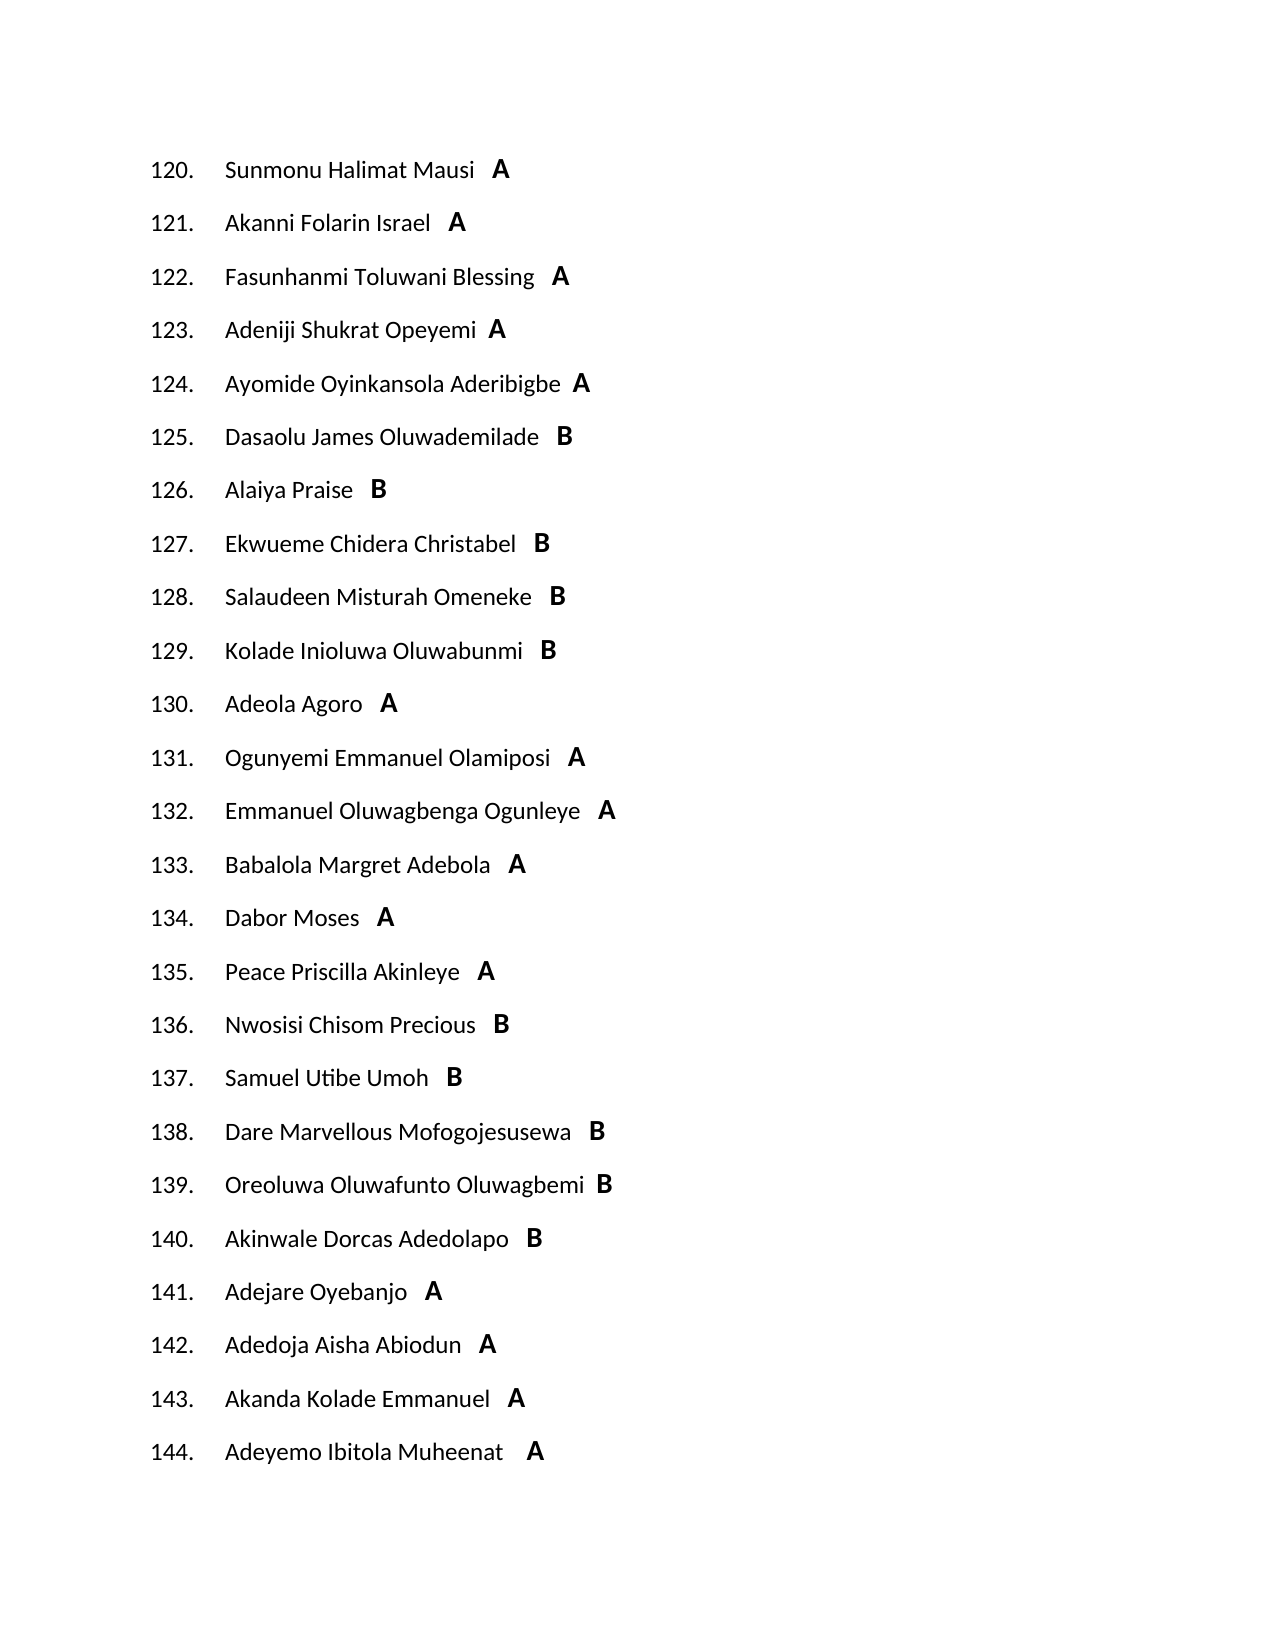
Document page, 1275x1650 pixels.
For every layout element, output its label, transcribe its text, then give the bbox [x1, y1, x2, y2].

list Nwosisi Chisom Precious B [150, 1005, 1125, 1041]
list Emmanuel Oluwagbenga Ogunleye A [150, 791, 1125, 827]
list Sunmonu Halimat Mausi A [150, 150, 1125, 186]
list Ayomide Oyinkansola Aderibigbe A [150, 364, 1125, 399]
list Oreoluwa Oluwafunto Oluwagbemi B [150, 1165, 1125, 1201]
list Fasunhanmi Toluwani Blessing A [150, 257, 1125, 292]
list Akanda Kolade Emmanuel A [150, 1379, 1125, 1415]
list Babalola Margret Adebola A [150, 845, 1125, 880]
list Adeyemo Ibitola Muheenat A [150, 1432, 1125, 1468]
list Adedoja Aisha Abiodun A [150, 1326, 1125, 1361]
list Dabor Moses A [150, 898, 1125, 934]
list Ogunyemi Emmanuel Olamiposi A [150, 738, 1125, 773]
list Akinwale Dorcas Adedolapo B [150, 1219, 1125, 1254]
list Kolade Inioluwa Oluwabunmi B [150, 631, 1125, 667]
list Akanni Folarin Israel A [150, 203, 1125, 239]
list Adejare Oyebanjo A [150, 1272, 1125, 1308]
list Salaudeen Misturah Omeneke B [150, 577, 1125, 613]
list Peace Priscilla Akinleye A [150, 952, 1125, 987]
list Samuel Utibe Umoh B [150, 1058, 1125, 1094]
list Alaiya Praise B [150, 471, 1125, 506]
list Adeniji Shukrat Opeyemi A [150, 310, 1125, 346]
list Adeola Agoro A [150, 684, 1125, 720]
list Ekwueme Chidera Christabel B [150, 524, 1125, 560]
list Dare Marvellous Mofogojesusewa B [150, 1112, 1125, 1147]
list Dasaolu James Oluwademilade B [150, 417, 1125, 453]
